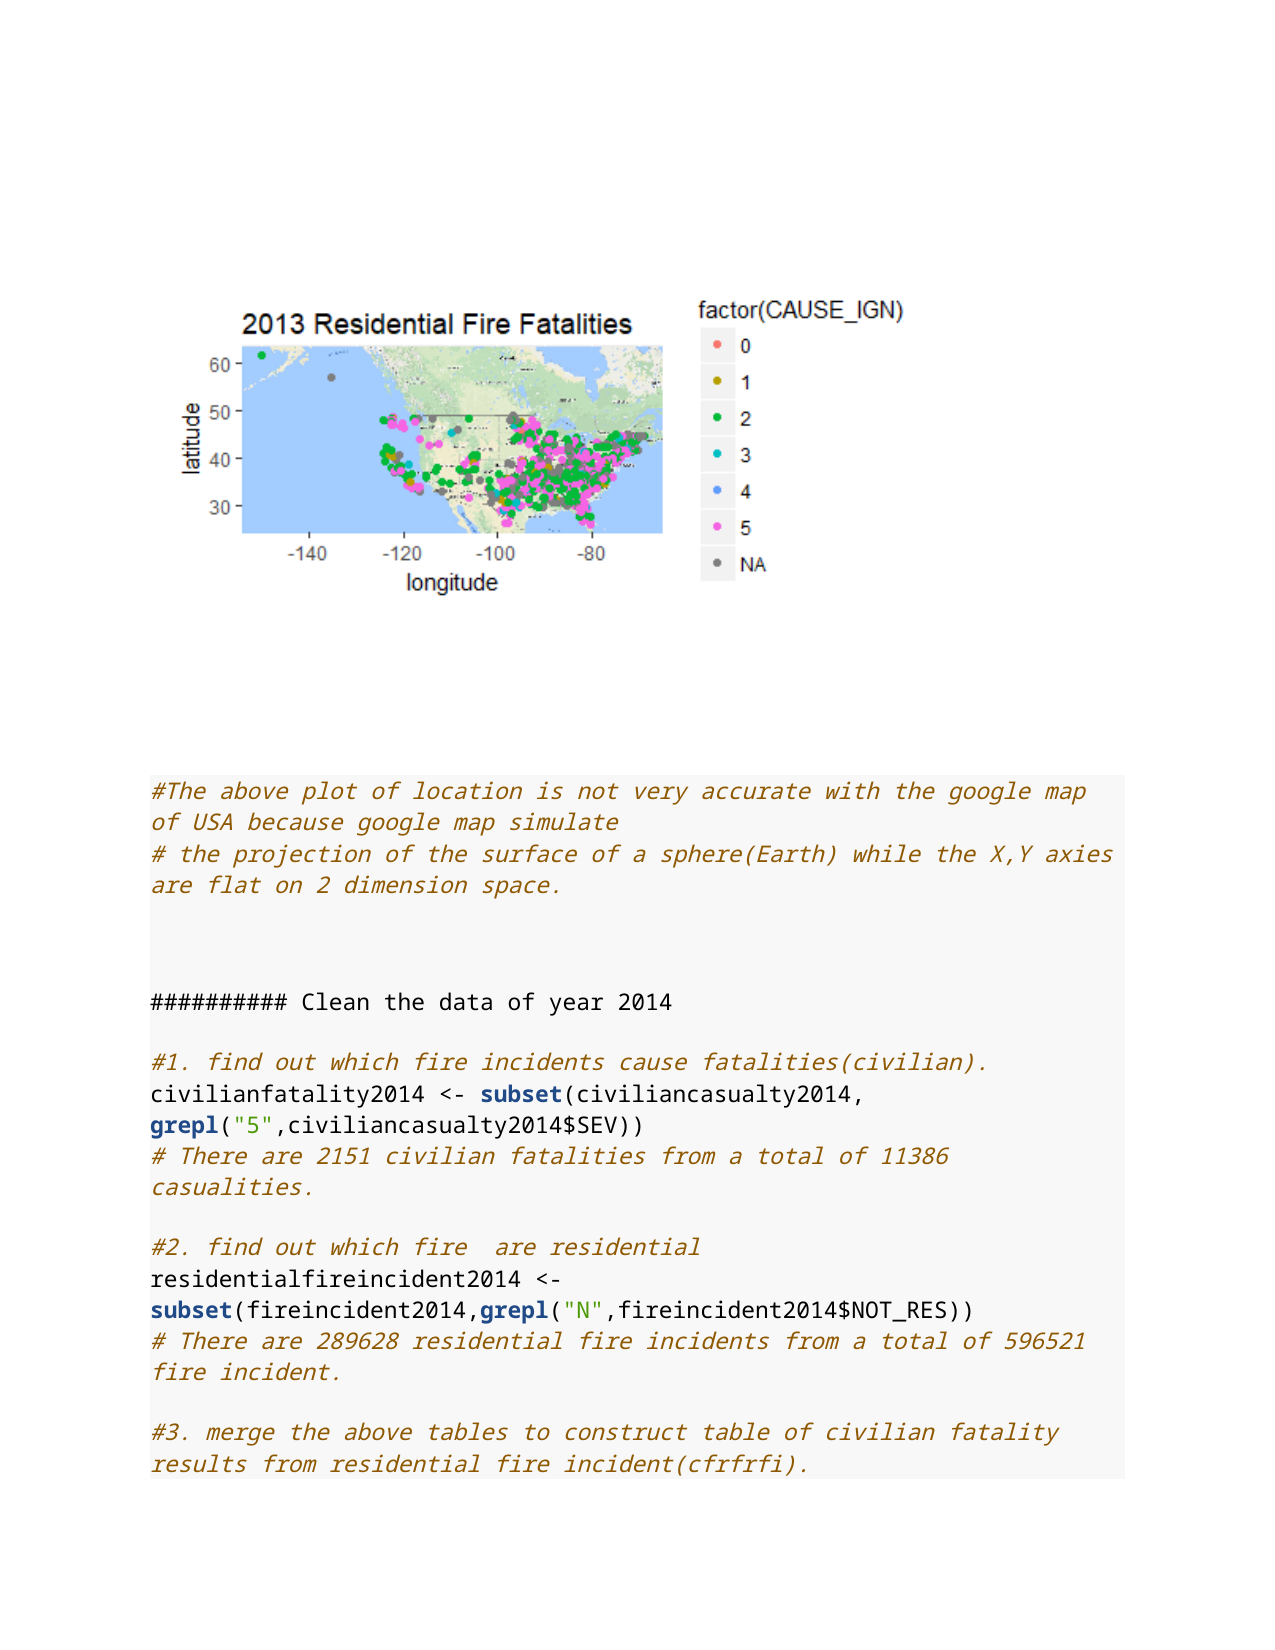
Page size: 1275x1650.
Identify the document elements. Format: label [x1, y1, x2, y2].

picture [168, 150, 927, 757]
text [150, 775, 1125, 1479]
